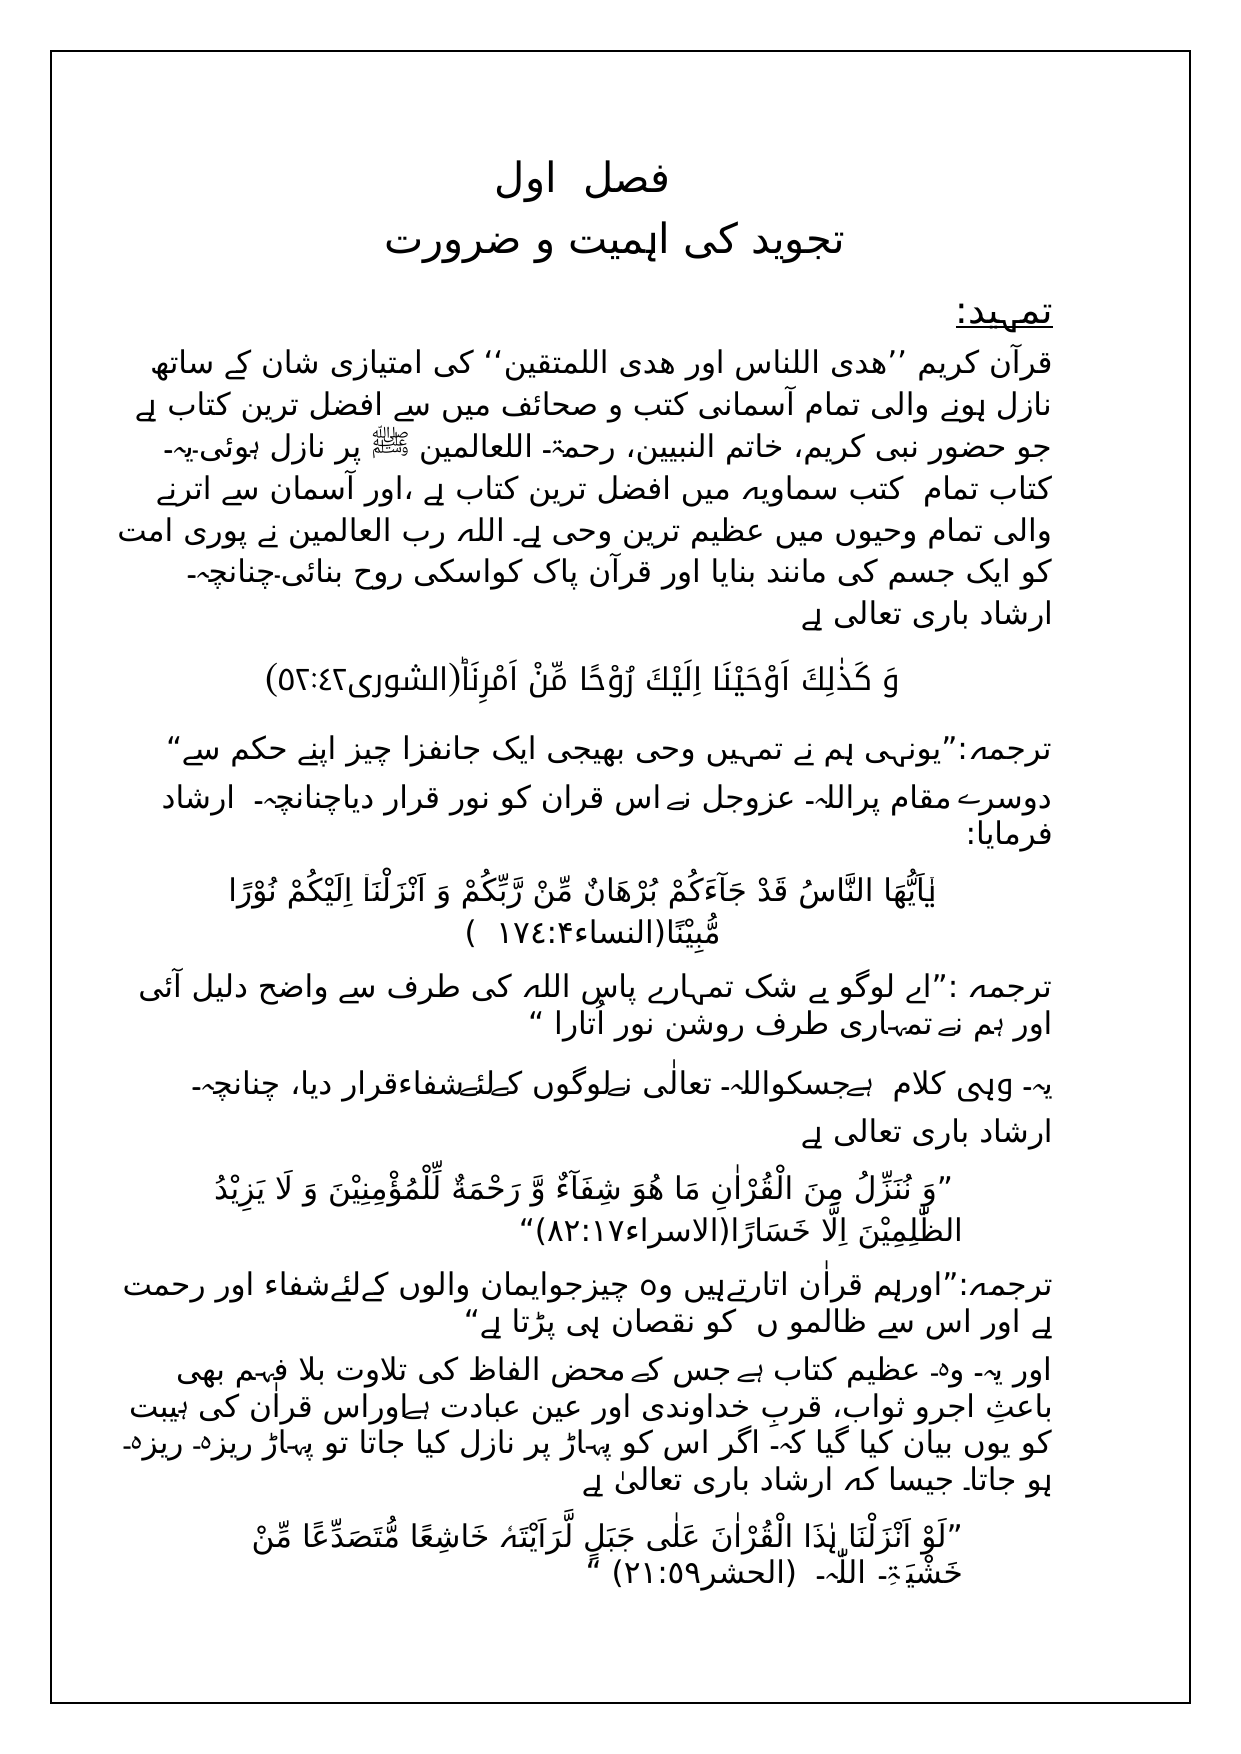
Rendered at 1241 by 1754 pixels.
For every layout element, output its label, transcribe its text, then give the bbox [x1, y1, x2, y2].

text ترجمہ :”اے لوگو بے شک تمہارے پاس اللہ کی طرف سے واضح دلیل آئی اور ہم نے تمہاری طرف روشن نور اُتارا “ [112, 969, 1053, 1042]
text اور یہ وہ عظیم کتاب ہے جس کے محض الفاظ کی تلاوت بلا فہم بھی باعثِ اجرو ثواب، قربِ خداوندی اور عین عبادت ہےاوراس قراٰن کی ہیبت کو یوں بیان کیا گیا کہ اگر اس کو پہاڑ پر نازل کیا جاتا تو پہاڑ ریزہ ریزہ ہو جاتا۔ جیسا کہ ارشاد باری تعالیٰ ہے [112, 1352, 1053, 1497]
subtitle تجوید کی اہمیت و ضرورت [112, 215, 1053, 264]
text یہ وہی کلام ہےجسکواللہ تعالٰی نےلوگوں کےلئےشفاءقرار دیا، چنانچہ ارشاد باری تعالی ہے [112, 1054, 1053, 1150]
text قرآن کریم ’’ھدی اللناس اور ھدی اللمتقین‘‘ کی امتیازی شان کے ساتھ نازل ہونے والی تمام آسمانی کتب و صحائف میں سے افضل ترین کتاب ہے جو حضور نبی کریم، خاتم النبیین، رحمۃ اللعالمین ﷺ پر نازل ہوئی۔یہ کتاب تمام کتب سماویہ میں افضل ترین کتاب ہے ،اور آسمان سے اترنے والی تمام وحیوں میں عظیم ترین وحی ہے۔ اللہ رب العالمین نے پوری امت کو ایک جسم کی مانند بنایا اور قرآن پاک کواسکی روح بنائی۔چنانچہ ارشاد باری تعالی ہے [112, 345, 1053, 632]
text یٰۤاَیُّهَا النَّاسُ قَدْ جَآءَكُمْ بُرْهَانٌ مِّنْ رَّبِّكُمْ وَ اَنْزَلْنَاۤ اِلَیْكُمْ نُوْرًا مُّبِیْنًا(النساء۱۷٤:۴ ) [202, 873, 963, 951]
text ”وَ نُنَزِّلُ مِنَ الْقُرْاٰنِ مَا هُوَ شِفَآءٌ وَّ رَحْمَةٌ لِّلْمُؤْمِنِیْنَ وَ لَا یَزِیْدُ الظّٰلِمِیْنَ اِلَّا خَسَارًا(الاسراء٨٢:١٧)“ [202, 1171, 963, 1249]
text وَ كَذٰلِكَ اَوْحَیْنَا اِلَیْكَ رُوْحًا مِّنْ اَمْرِنَاؕ(الشوری٥٢:٤٢) [112, 650, 1053, 709]
text دوسرے مقام پراللہ عزوجل نے اس قران کو نور قرار دیاچنانچہ ارشاد فرمایا: [112, 779, 1053, 852]
text ترجمہ:”یونہی ہم نے تمہیں وحی بھیجی ایک جانفزا چیز اپنے حکم سے“ [112, 730, 1053, 767]
text ترجمہ:”اورہم قراٰن اتارتےہیں وہ چیزجوایمان والوں کےلئےشفاء اور رحمت ہے اور اس سے ظالمو ں کو نقصان ہی پڑتا ہے“ [112, 1267, 1053, 1339]
subtitle فصل اول [112, 154, 1053, 203]
subtitle تمہید: [112, 289, 1053, 332]
text ”لَوْ اَنْزَلْنَا ہٰذَا الْقُرْاٰنَ عَلٰی جَبَلٍ لَّرَاَیْتَہٗ خَاشِعًا مُّتَصَدِّعًا مِّنْ خَشْیَۃِ اللّٰہ (الحشر٢١:٥٩) “ [202, 1518, 963, 1591]
